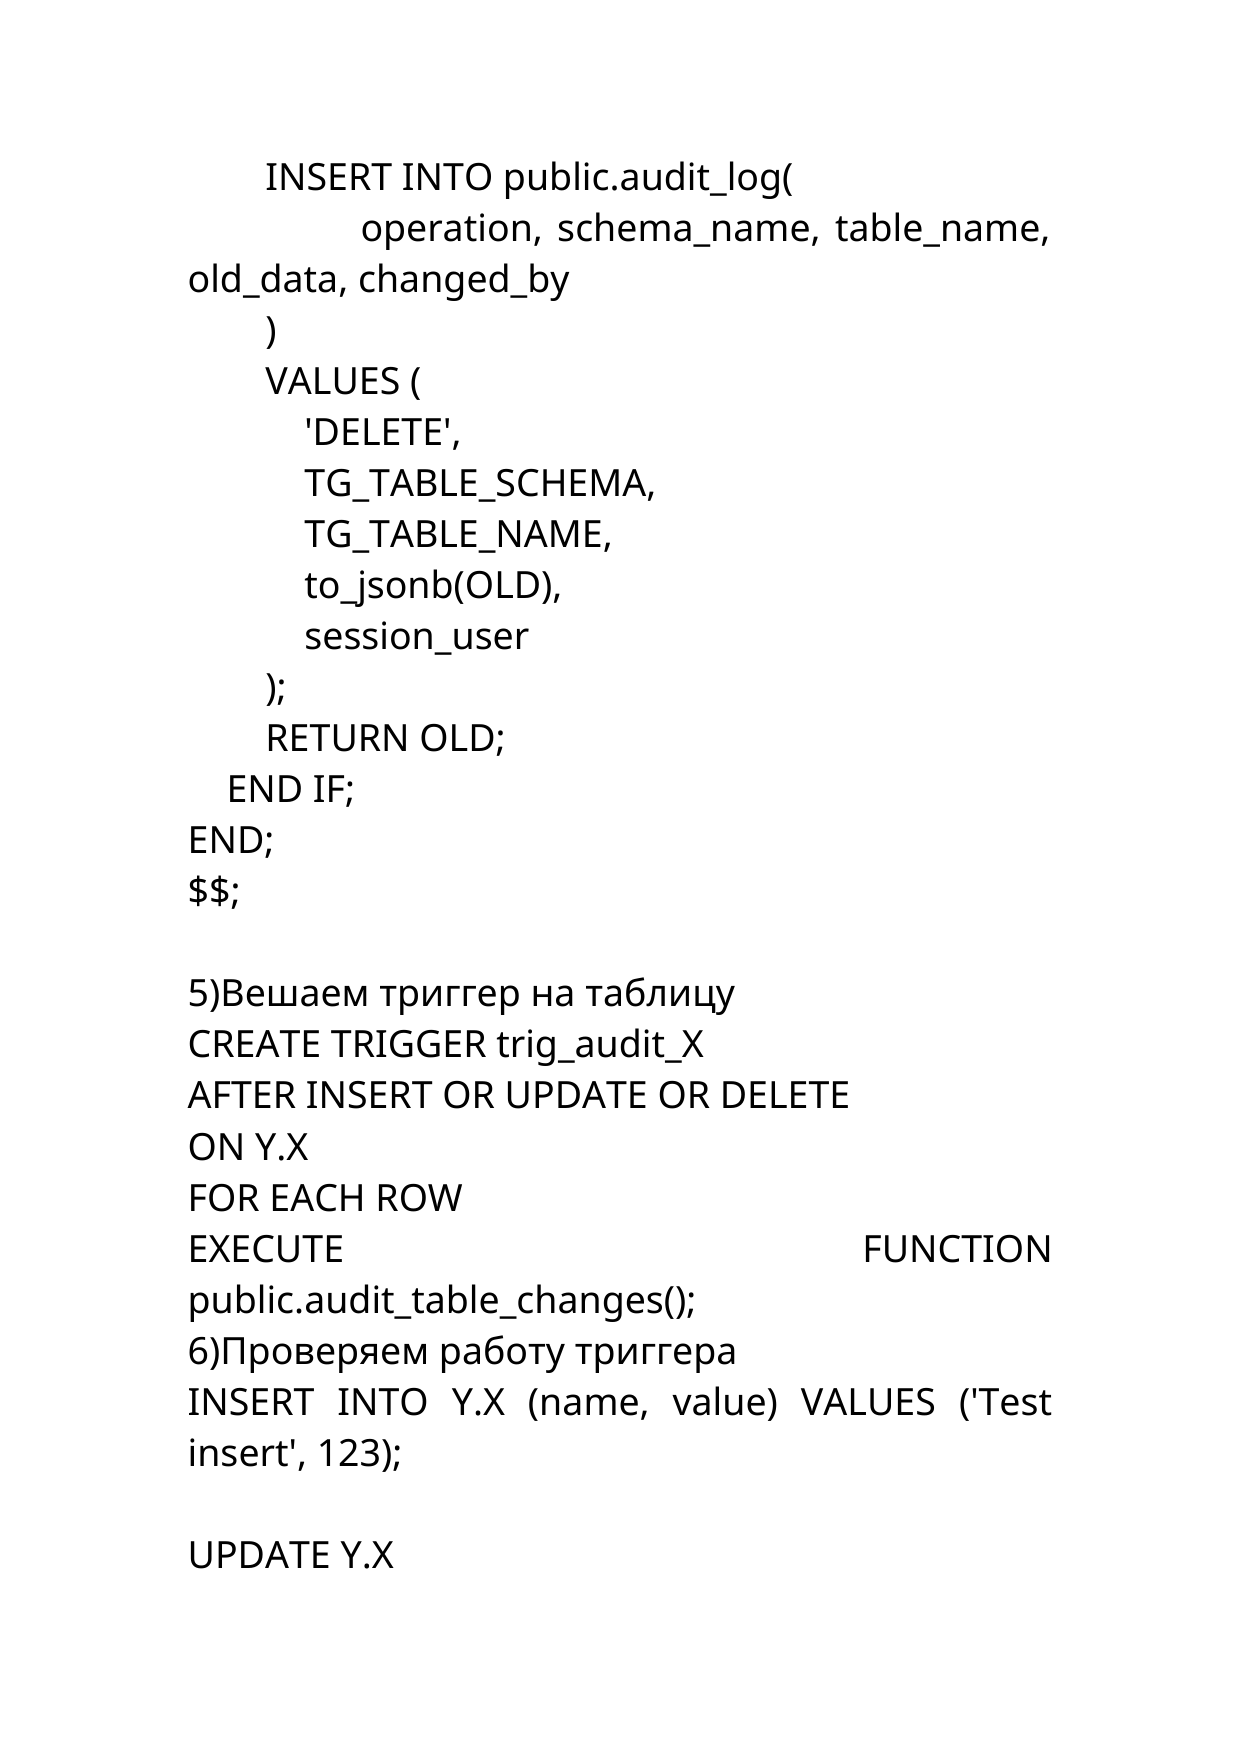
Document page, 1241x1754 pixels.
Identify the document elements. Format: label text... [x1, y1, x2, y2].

list ) [187, 303, 1053, 354]
list 6)Проверяем работу триггера [187, 1324, 1053, 1375]
list session_user [187, 609, 1053, 660]
list ON Y.X [187, 1120, 1053, 1171]
list INSERT INTO public.audit_log( [187, 150, 1053, 201]
list 5)Вешаем триггер на таблицу [187, 967, 1053, 1018]
list 'DELETE', [187, 405, 1053, 456]
list TG_TABLE_SCHEMA, [187, 456, 1053, 507]
list RETURN OLD; [187, 711, 1053, 762]
list TG_TABLE_NAME, [187, 507, 1053, 558]
list EXECUTE FUNCTION public.audit_table_changes(); [187, 1222, 1053, 1324]
list operation, schema_name, table_name, old_data, changed_by [187, 201, 1053, 303]
list END IF; [187, 762, 1053, 813]
list VALUES ( [187, 354, 1053, 405]
list to_jsonb(OLD), [187, 558, 1053, 609]
list FOR EACH ROW [187, 1171, 1053, 1222]
list END; [187, 813, 1053, 864]
list UPDATE Y.X [187, 1528, 1053, 1579]
list ); [187, 660, 1053, 711]
list CREATE TRIGGER trig_audit_X [187, 1018, 1053, 1069]
list $$; [187, 864, 1053, 916]
list AFTER INSERT OR UPDATE OR DELETE [187, 1069, 1053, 1120]
list INSERT INTO Y.X (name, value) VALUES ('Test insert', 123); [187, 1375, 1053, 1477]
